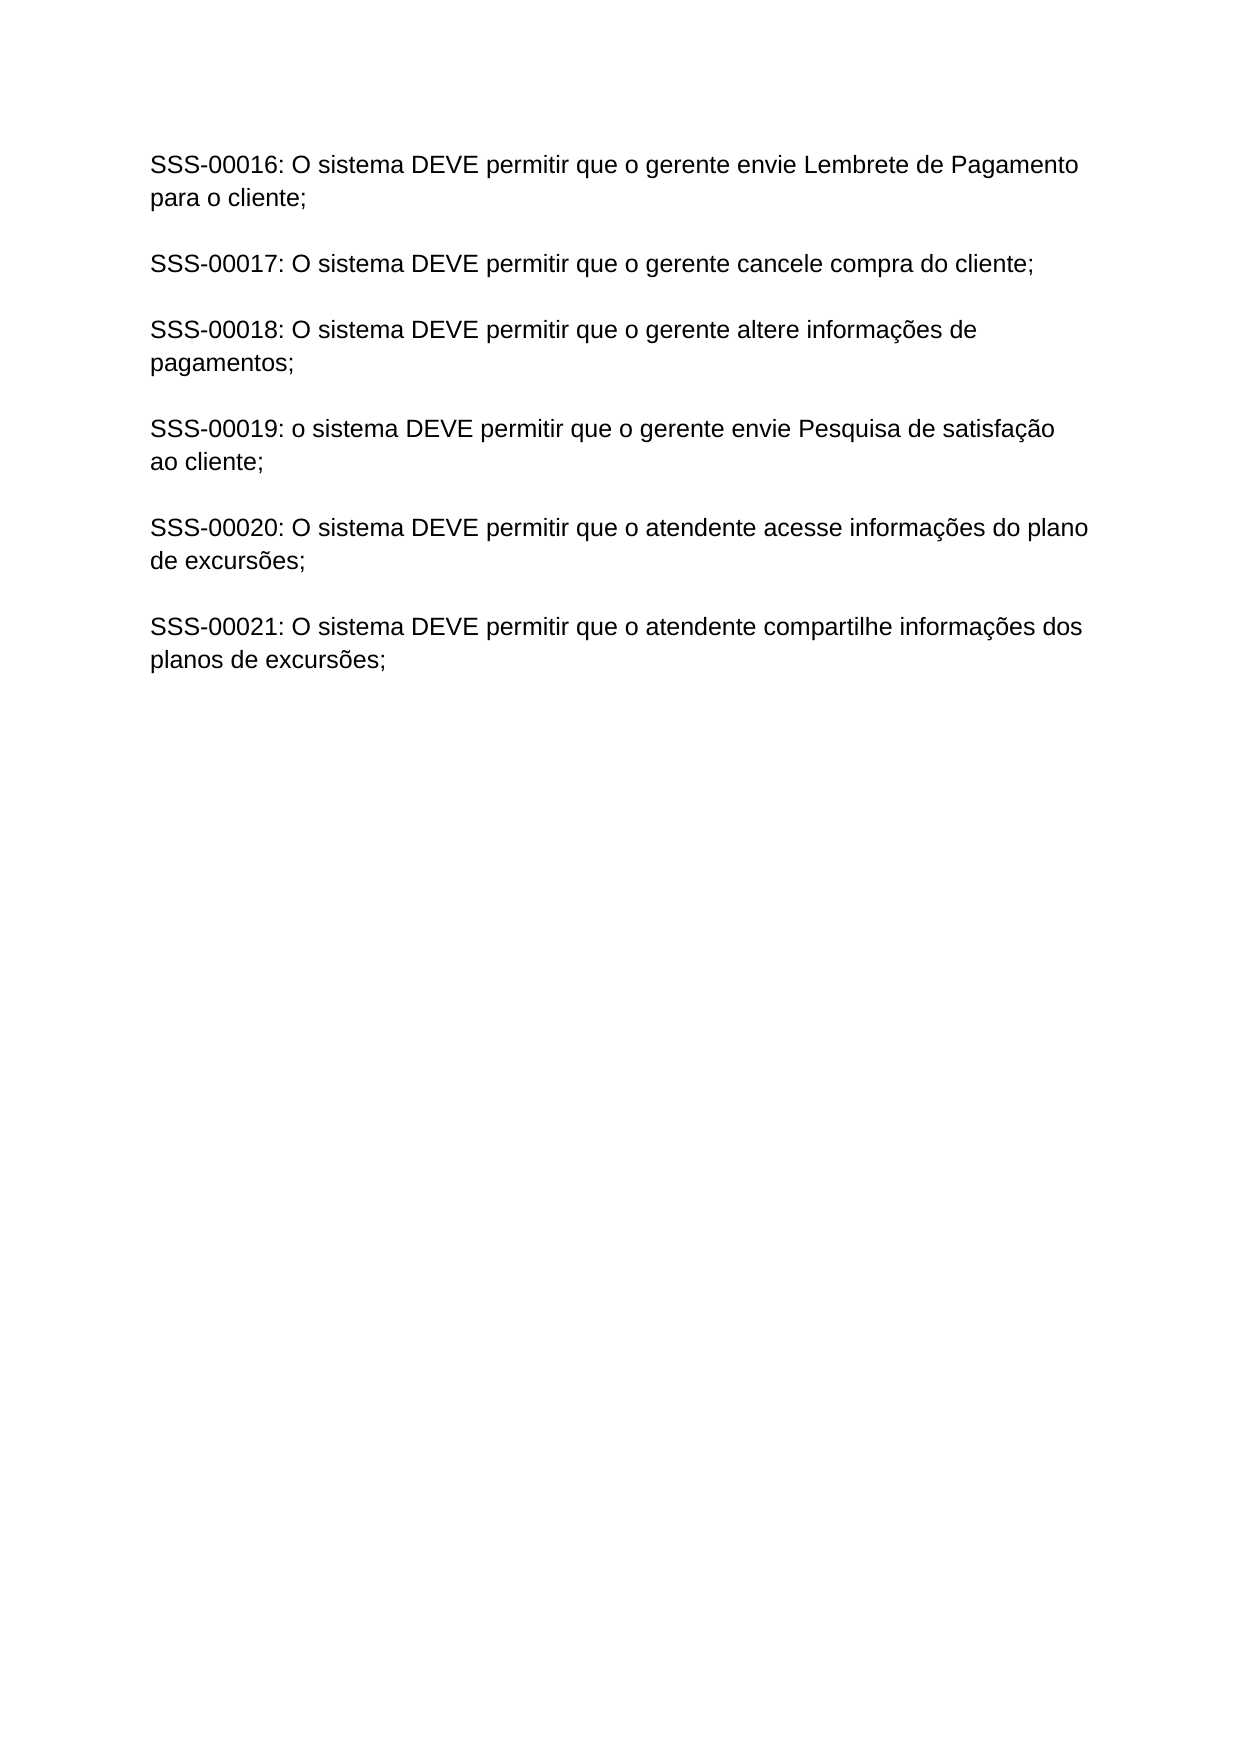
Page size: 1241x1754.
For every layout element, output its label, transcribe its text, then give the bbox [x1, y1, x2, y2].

text SSS-00019: o sistema DEVE permitir que o gerente envie Pesquisa de satisfação ao cliente; [150, 414, 1090, 476]
text SSS-00021: O sistema DEVE permitir que o atendente compartilhe informações dos planos de excursões; [150, 612, 1090, 674]
text SSS-00016: O sistema DEVE permitir que o gerente envie Lembrete de Pagamento para o cliente; [150, 150, 1090, 212]
text SSS-00017: O sistema DEVE permitir que o gerente cancele compra do cliente; [150, 249, 1090, 278]
text SSS-00020: O sistema DEVE permitir que o atendente acesse informações do plano de excursões; [150, 513, 1090, 575]
text SSS-00018: O sistema DEVE permitir que o gerente altere informações de pagamentos; [150, 315, 1090, 377]
